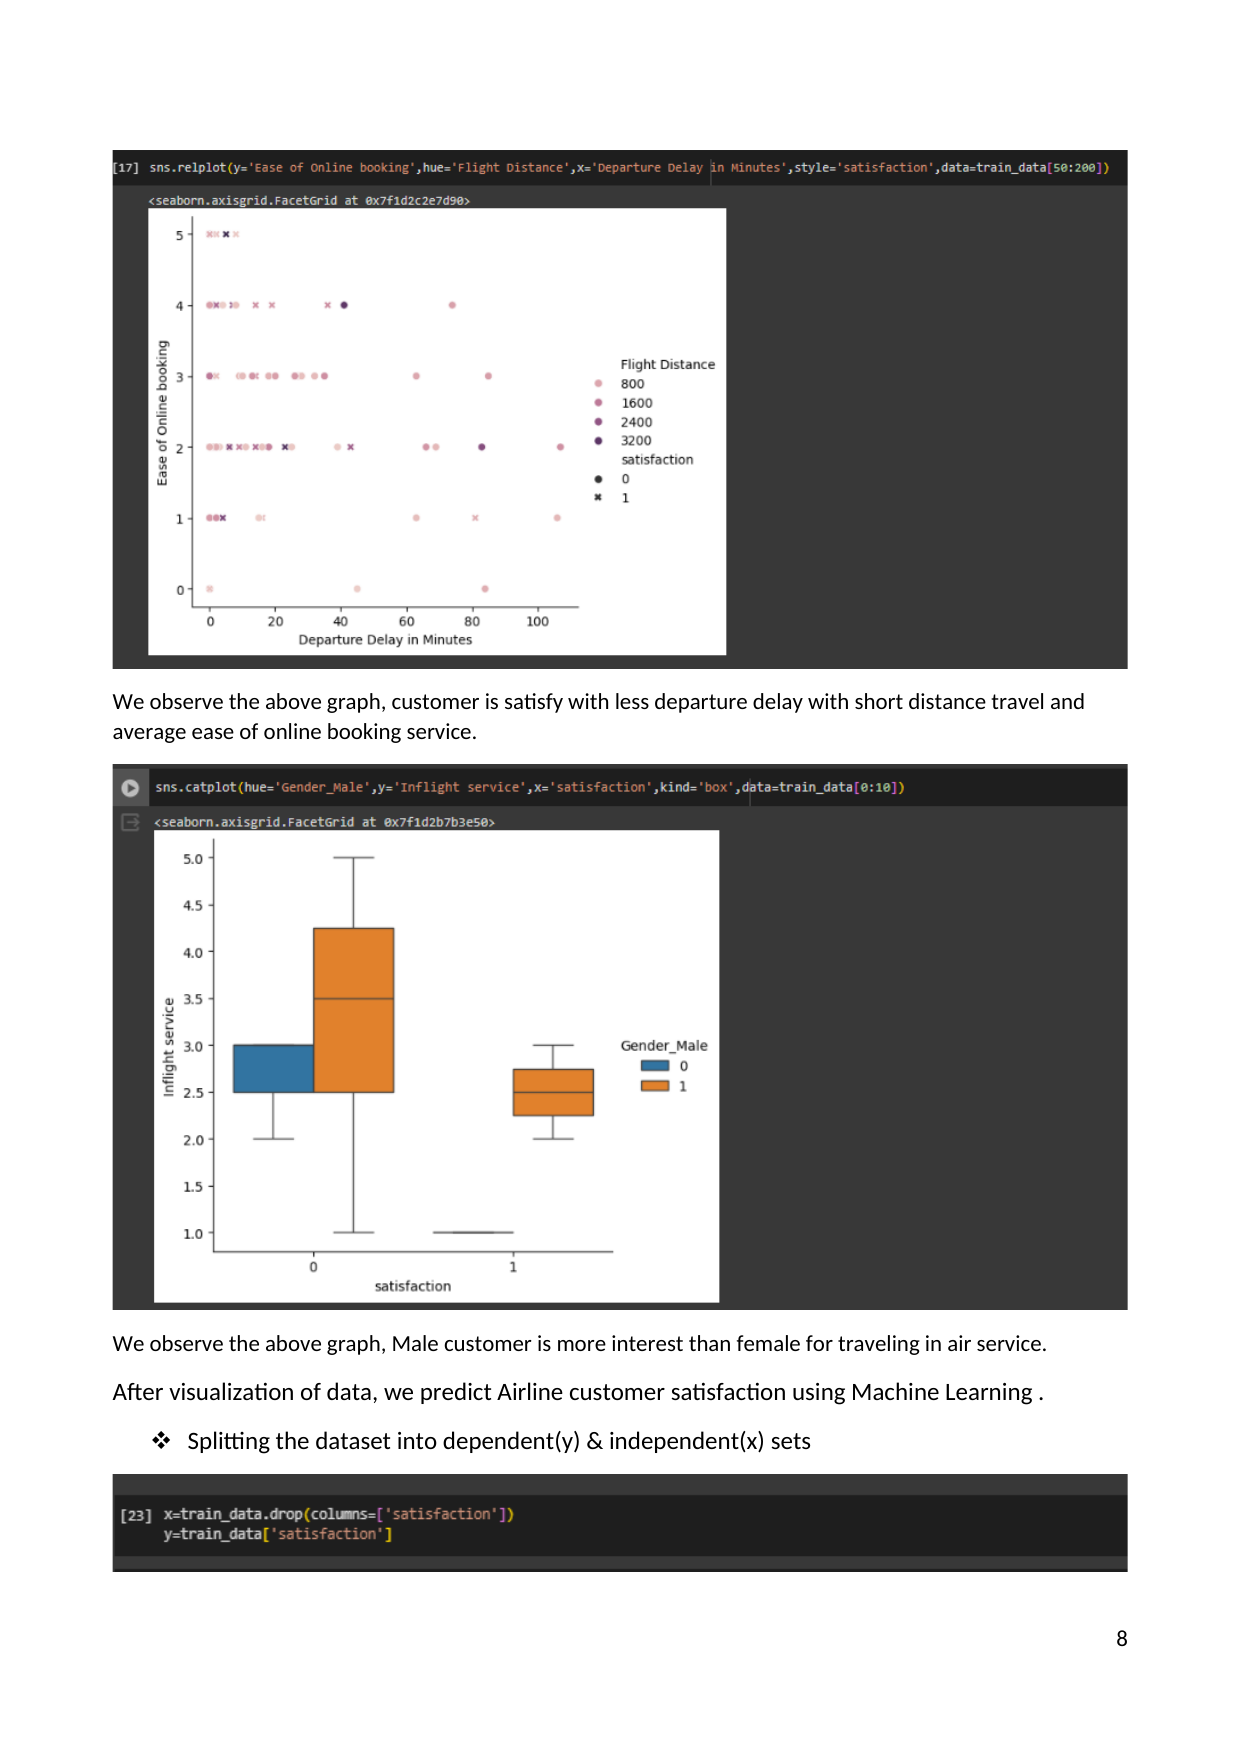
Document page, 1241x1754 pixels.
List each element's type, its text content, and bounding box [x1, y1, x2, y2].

picture [112, 1474, 1128, 1572]
list Splitting the dataset into dependent(y) & independent(x) sets [150, 1425, 1128, 1456]
text We observe the above graph, Male customer is more interest than female for traveling in air service. [112, 1329, 1128, 1357]
picture [112, 150, 1128, 669]
text After visualization of data, we predict Airline customer satisfaction using Machine Learning . [112, 1376, 1128, 1406]
picture [112, 764, 1128, 1310]
text We observe the above graph, customer is satisfy with less departure delay with short distance travel and average ease of online booking service. [112, 687, 1128, 746]
